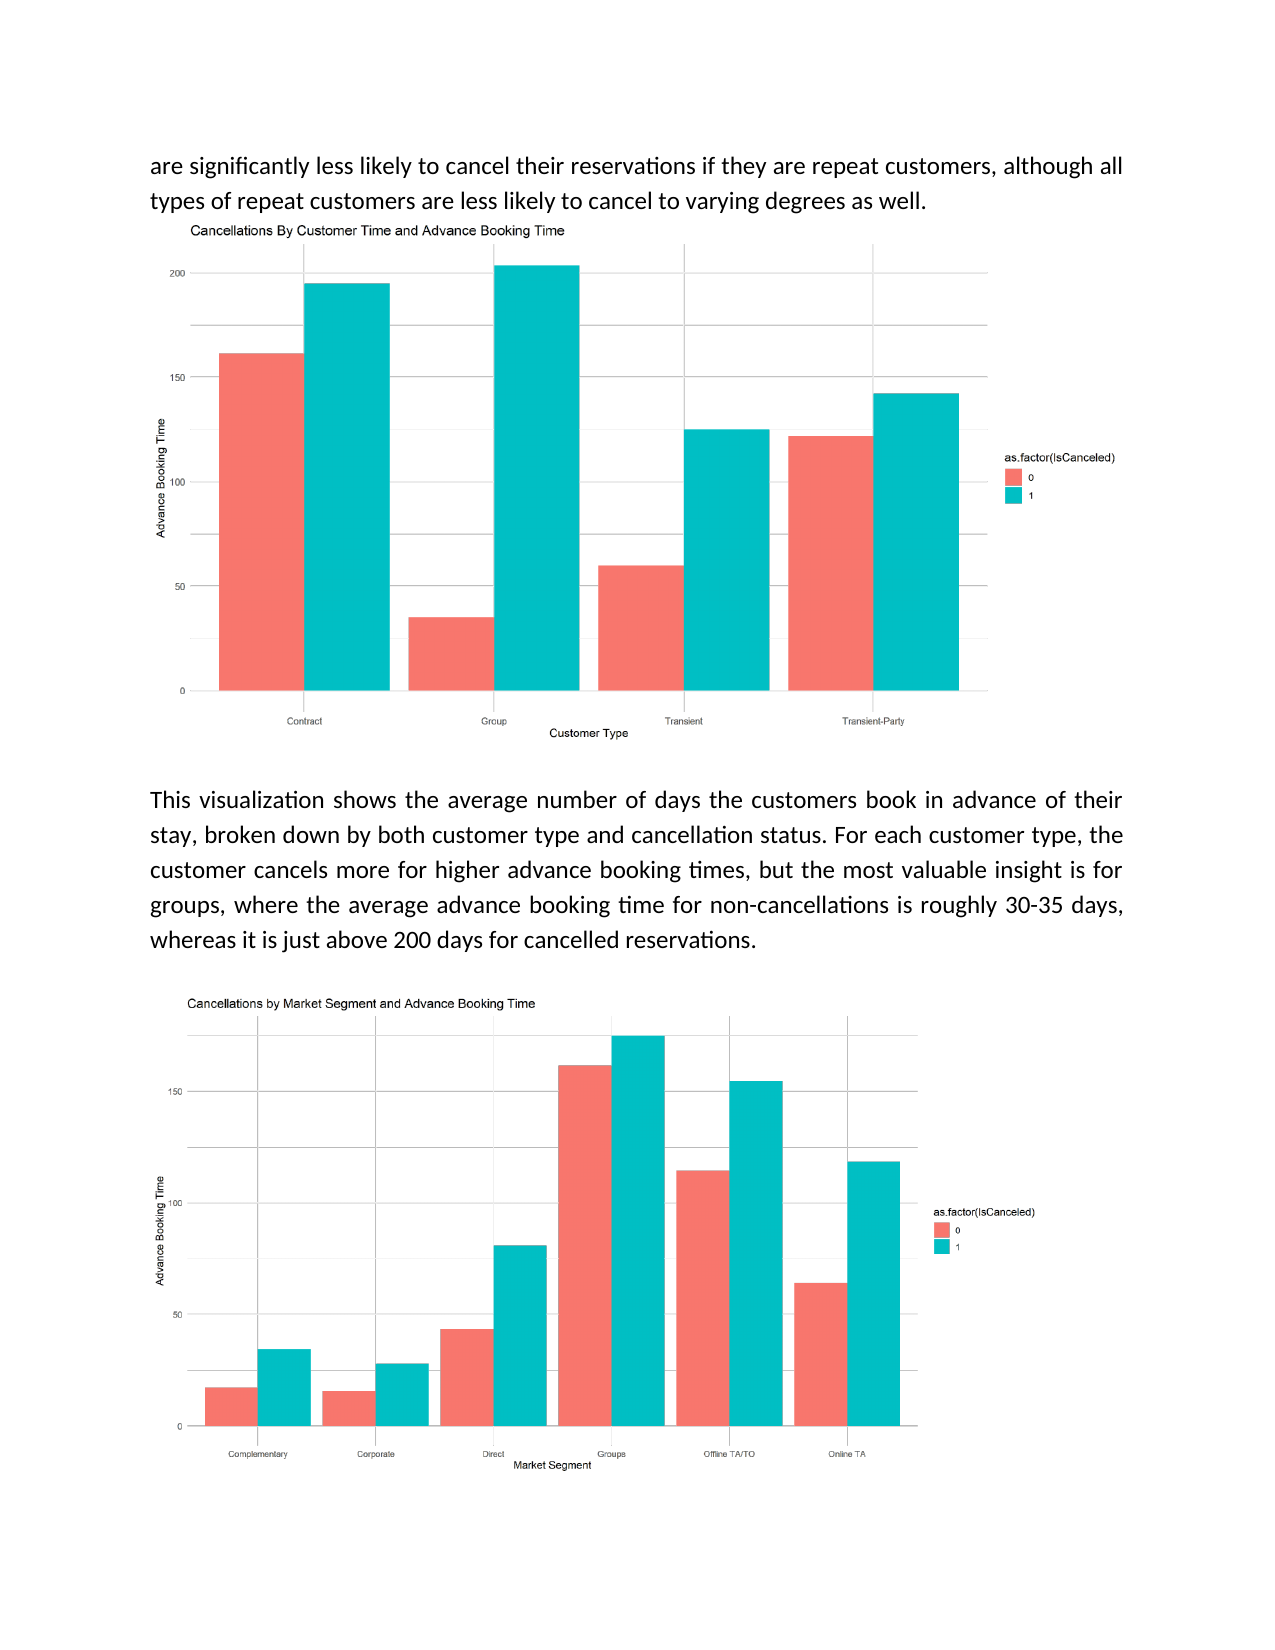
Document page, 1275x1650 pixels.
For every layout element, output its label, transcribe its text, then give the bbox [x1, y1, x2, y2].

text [150, 150, 1125, 216]
picture [150, 220, 1125, 745]
picture [150, 993, 1045, 1476]
text This visualization shows the average number of days the customers book in advance of their stay, broken down by both customer type and cancellation status. For each customer type, the customer cancels more for higher advance booking times, but the most valuable insight is for groups, where the average advance booking time for non-cancellations is roughly 30-35 days, whereas it is just above 200 days for cancelled reservations. [150, 784, 1125, 954]
